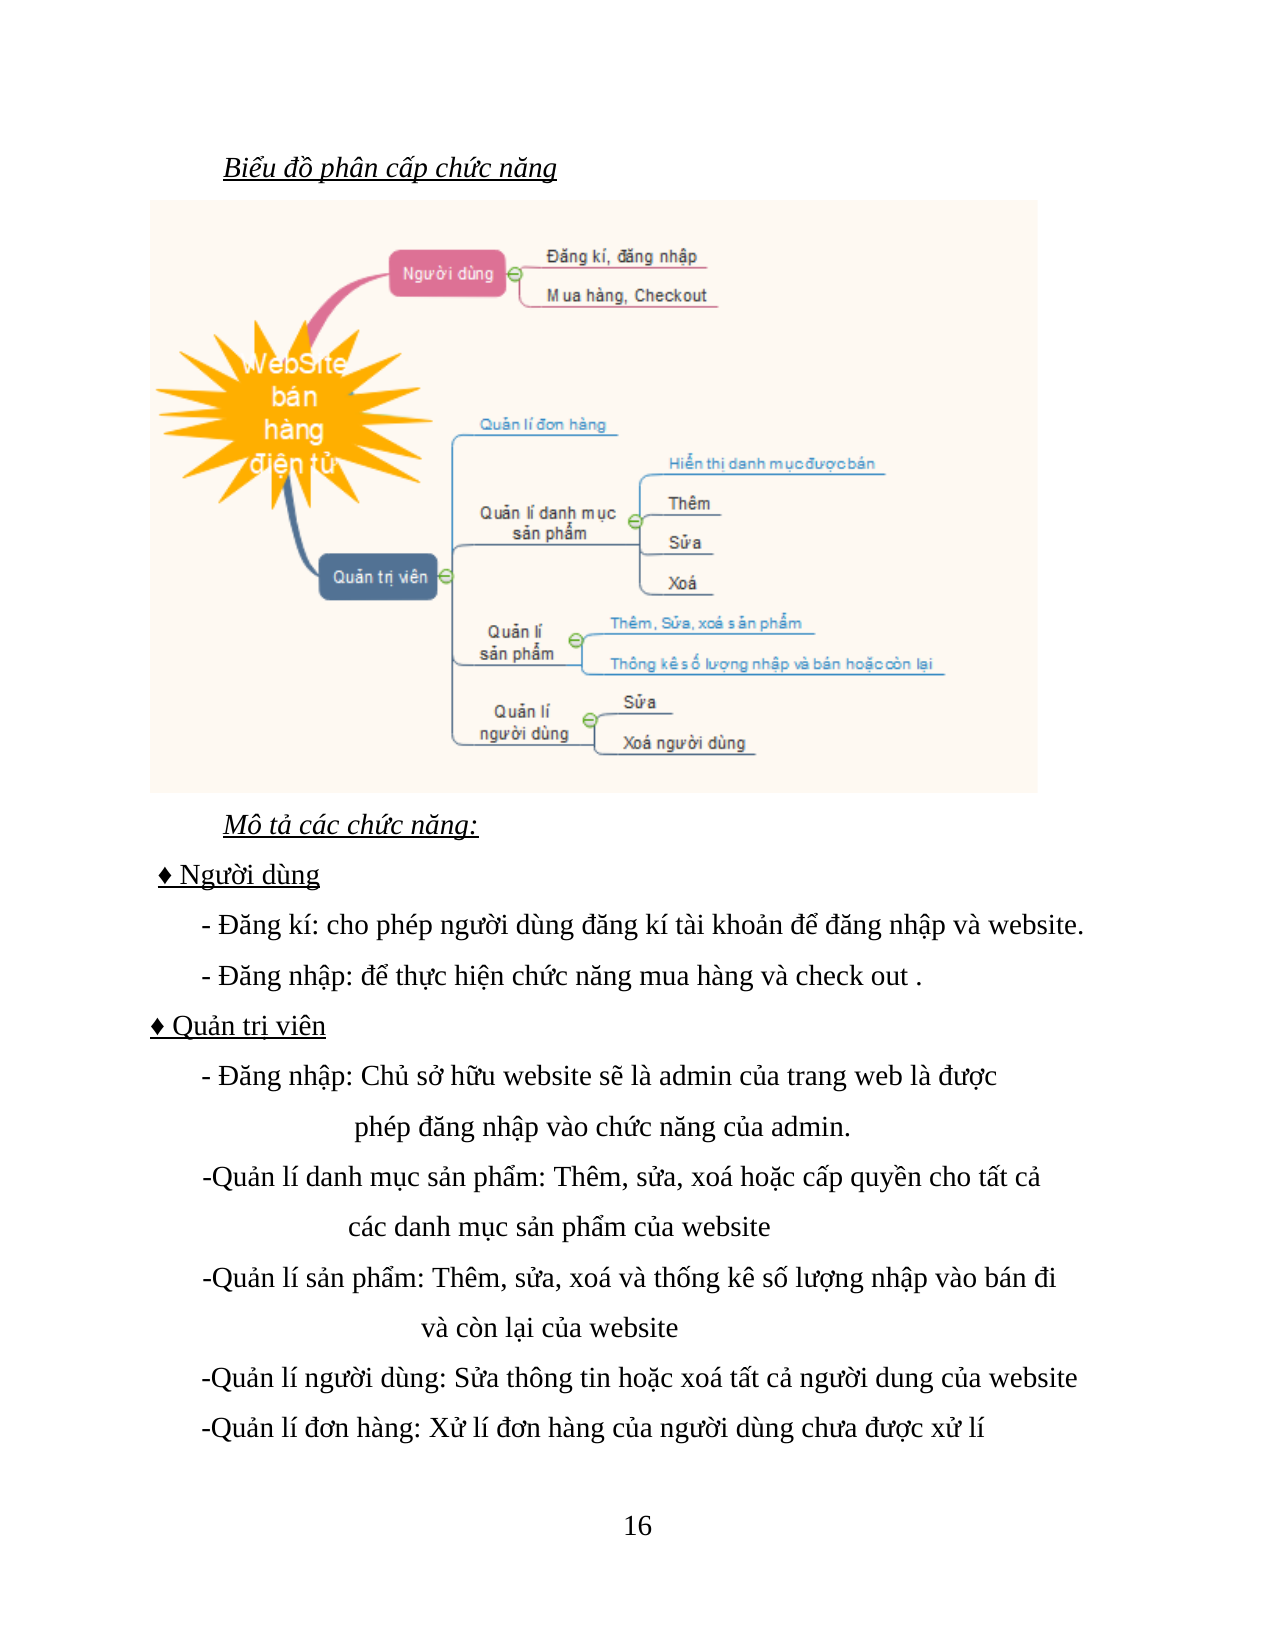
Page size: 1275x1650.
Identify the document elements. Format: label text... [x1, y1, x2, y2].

text - Đăng nhập: Chủ sở hữu website sẽ là admin của trang web là được [150, 1058, 1125, 1092]
text ♦ Quản trị viên [150, 1008, 1125, 1042]
text -Quản lí sản phẩm: Thêm, sửa, xoá và thống kê số lượng nhập vào bán đi [187, 1260, 1125, 1293]
text và còn lại của website [187, 1310, 1125, 1343]
text Mô tả các chức năng: [150, 807, 1125, 840]
text -Quản lí đơn hàng: Xử lí đơn hàng của người dùng chưa được xử lí [150, 1411, 1125, 1444]
text Biểu đồ phân cấp chức năng [150, 150, 1125, 183]
text các danh mục sản phẩm của website [187, 1209, 1125, 1243]
text - Đăng kí: cho phép người dùng đăng kí tài khoản để đăng nhập và website. [150, 907, 1125, 941]
text phép đăng nhập vào chức năng của admin. [150, 1109, 1125, 1142]
text -Quản lí người dùng: Sửa thông tin hoặc xoá tất cả người dung của website [150, 1360, 1125, 1394]
text - Đăng nhập: để thực hiện chức năng mua hàng và check out . [150, 958, 1125, 991]
picture [150, 200, 1038, 793]
text ♦ Người dùng [150, 857, 1125, 891]
text -Quản lí danh mục sản phẩm: Thêm, sửa, xoá hoặc cấp quyền cho tất cả [187, 1159, 1125, 1193]
